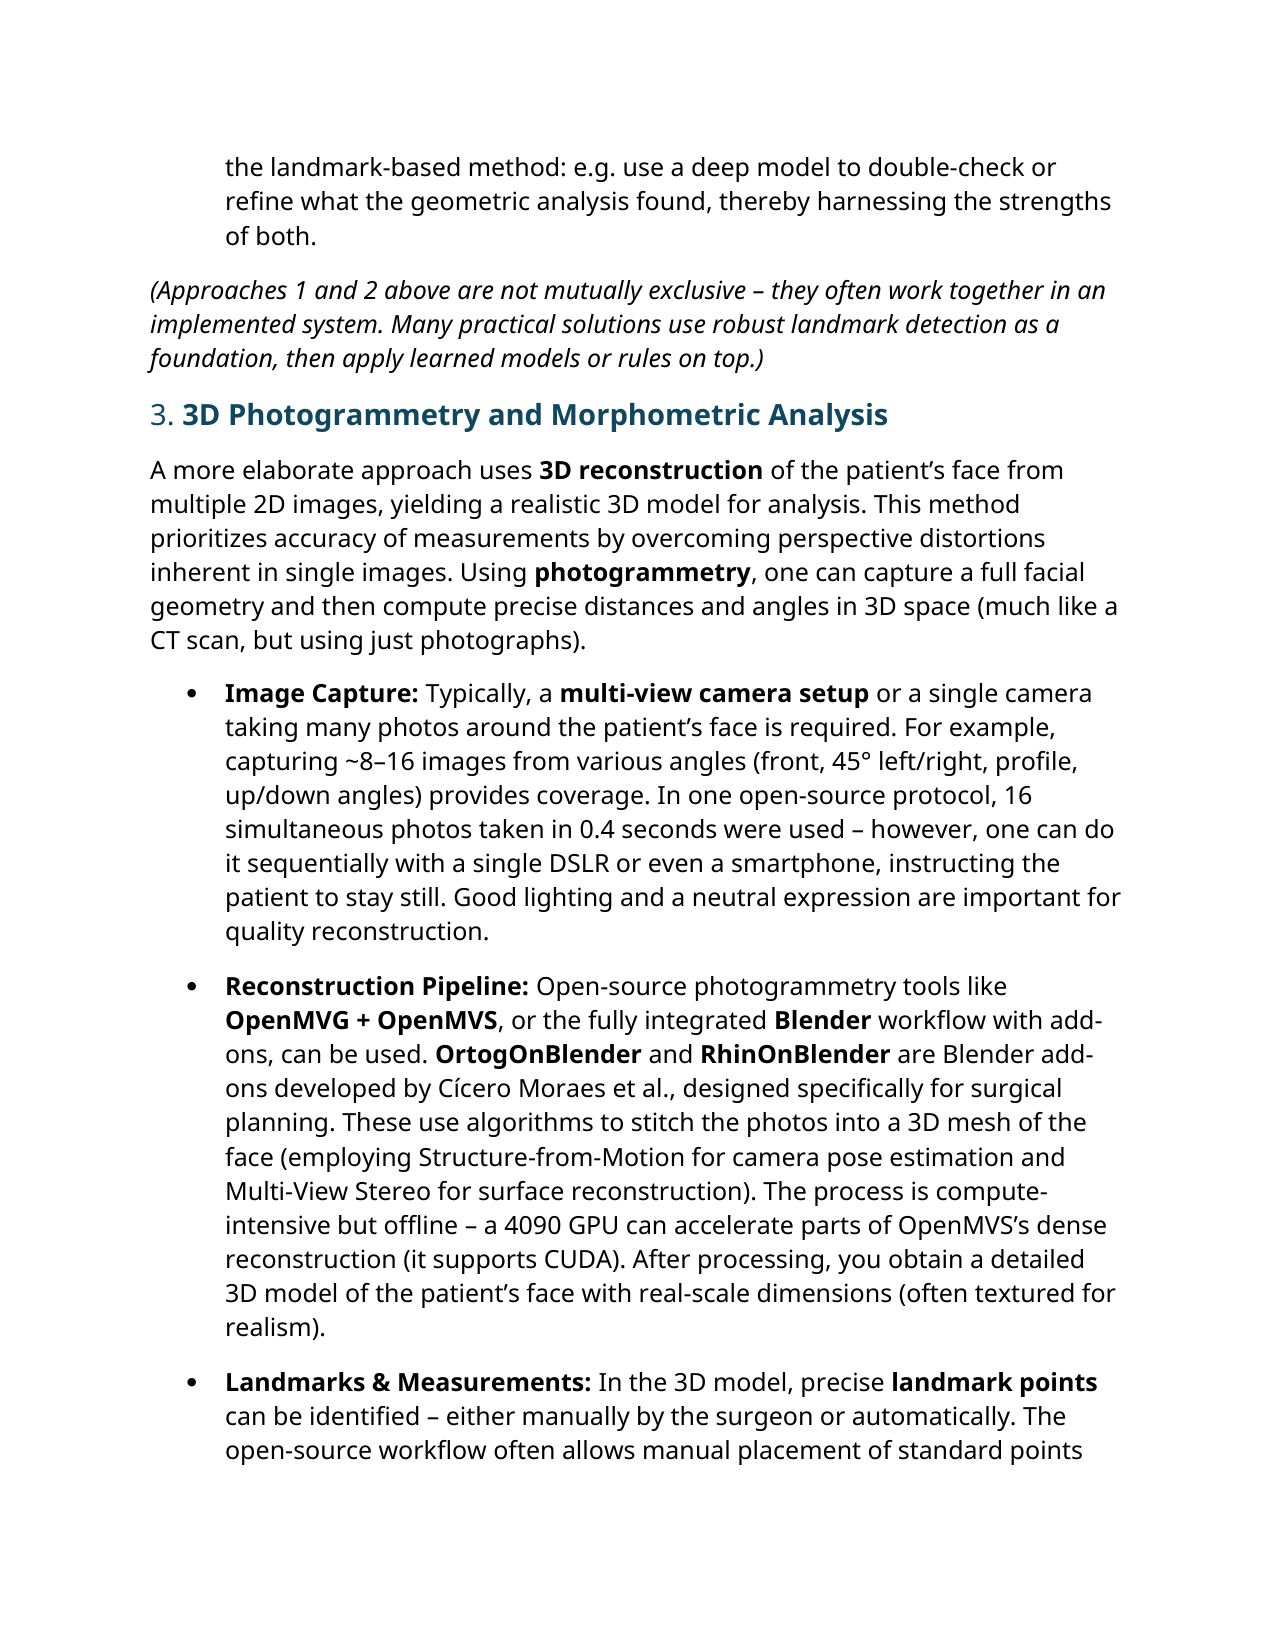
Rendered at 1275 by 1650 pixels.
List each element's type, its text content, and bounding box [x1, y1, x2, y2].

list Reconstruction Pipeline: Open-source photogrammetry tools like OpenMVG + OpenMVS, or the fully integrated Blender workflow with add-ons, can be used. OrtogOnBlender and RhinOnBlender are Blender add-ons developed by Cícero Moraes et al., designed specifically for surgical planning. These use algorithms to stitch the photos into a 3D mesh of the face (employing Structure-from-Motion for camera pose estimation and Multi-View Stereo for surface reconstruction). The process is compute-intensive but offline – a 4090 GPU can accelerate parts of OpenMVS’s dense reconstruction (it supports CUDA). After processing, you obtain a detailed 3D model of the patient’s face with real-scale dimensions (often textured for realism). [187, 969, 1125, 1343]
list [187, 150, 1125, 252]
subtitle 3. 3D Photogrammetry and Morphometric Analysis [150, 394, 1125, 434]
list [187, 1364, 1125, 1467]
text (Approaches 1 and 2 above are not mutually exclusive – they often work together in an implemented system. Many practical solutions use robust landmark detection as a foundation, then apply learned models or rules on top.) [150, 273, 1125, 375]
text A more elaborate approach uses 3D reconstruction of the patient’s face from multiple 2D images, yielding a realistic 3D model for analysis. This method prioritizes accuracy of measurements by overcoming perspective distortions inherent in single images. Using photogrammetry, one can capture a full facial geometry and then compute precise distances and angles in 3D space (much like a CT scan, but using just photographs). [150, 452, 1125, 657]
list Image Capture: Typically, a multi-view camera setup or a single camera taking many photos around the patient’s face is required. For example, capturing ~8–16 images from various angles (front, 45° left/right, profile, up/down angles) provides coverage. In one open-source protocol, 16 simultaneous photos taken in 0.4 seconds were used – however, one can do it sequentially with a single DSLR or even a smartphone, instructing the patient to stay still. Good lighting and a neutral expression are important for quality reconstruction. [187, 676, 1125, 948]
